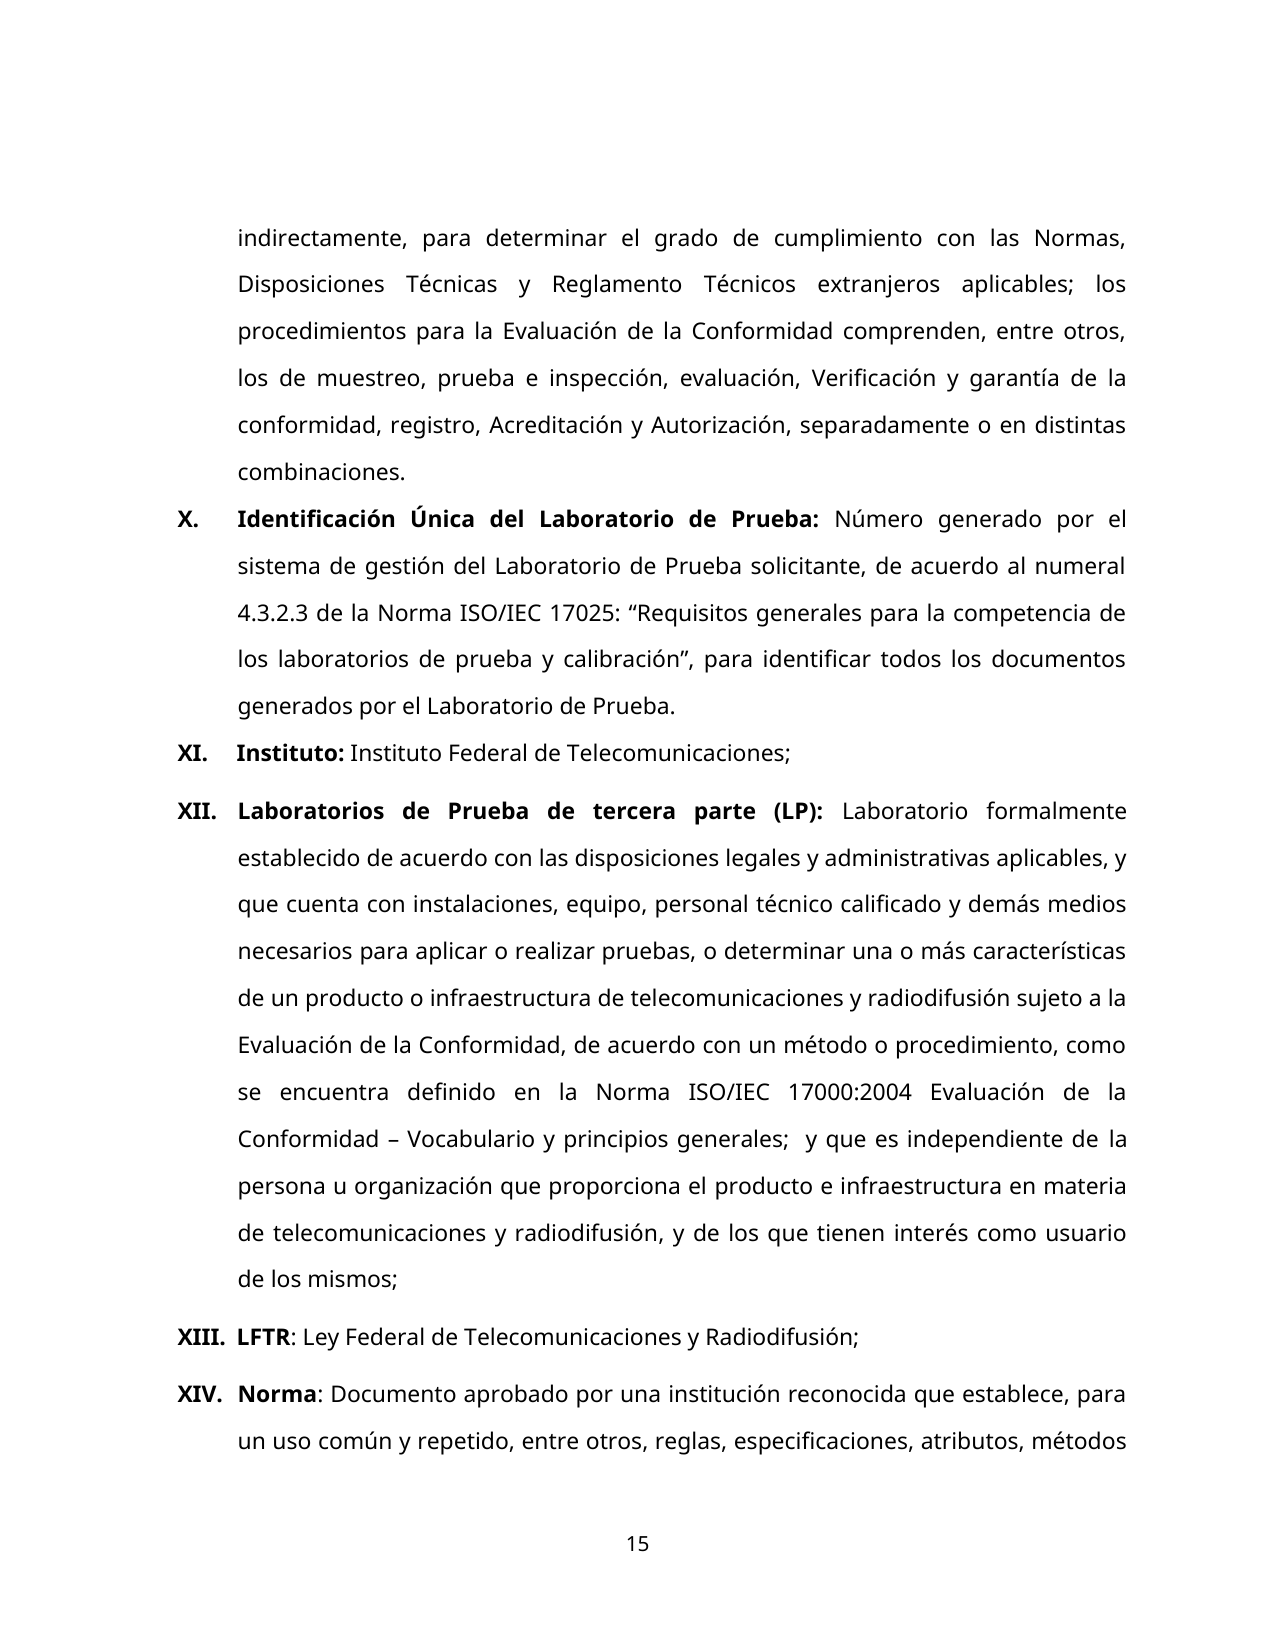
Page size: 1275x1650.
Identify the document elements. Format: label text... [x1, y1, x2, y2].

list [177, 1378, 1127, 1456]
list Laboratorios de Prueba de tercera parte (LP): Laboratorio formalmente establecido de acuerdo con las disposiciones legales y administrativas aplicables, y que cuenta con instalaciones, equipo, personal técnico calificado y demás medios necesarios para aplicar o realizar pruebas, o determinar una o más características de un producto o infraestructura de telecomunicaciones y radiodifusión sujeto a la Evaluación de la Conformidad, de acuerdo con un método o procedimiento, como se encuentra definido en la Norma ISO/IEC 17000:2004 Evaluación de la Conformidad – Vocabulario y principios generales; y que es independiente de la persona u organización que proporciona el producto e infraestructura en materia de telecomunicaciones y radiodifusión, y de los que tienen interés como usuario de los mismos; [177, 794, 1127, 1294]
list LFTR: Ley Federal de Telecomunicaciones y Radiodifusión; [177, 1321, 1127, 1352]
list Instituto: Instituto Federal de Telecomunicaciones; [177, 737, 1127, 768]
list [177, 222, 1127, 487]
list Identificación Única del Laboratorio de Prueba: Número generado por el sistema de gestión del Laboratorio de Prueba solicitante, de acuerdo al numeral 4.3.2.3 de la Norma ISO/IEC 17025: “Requisitos generales para la competencia de los laboratorios de prueba y calibración”, para identificar todos los documentos generados por el Laboratorio de Prueba. [177, 503, 1127, 722]
